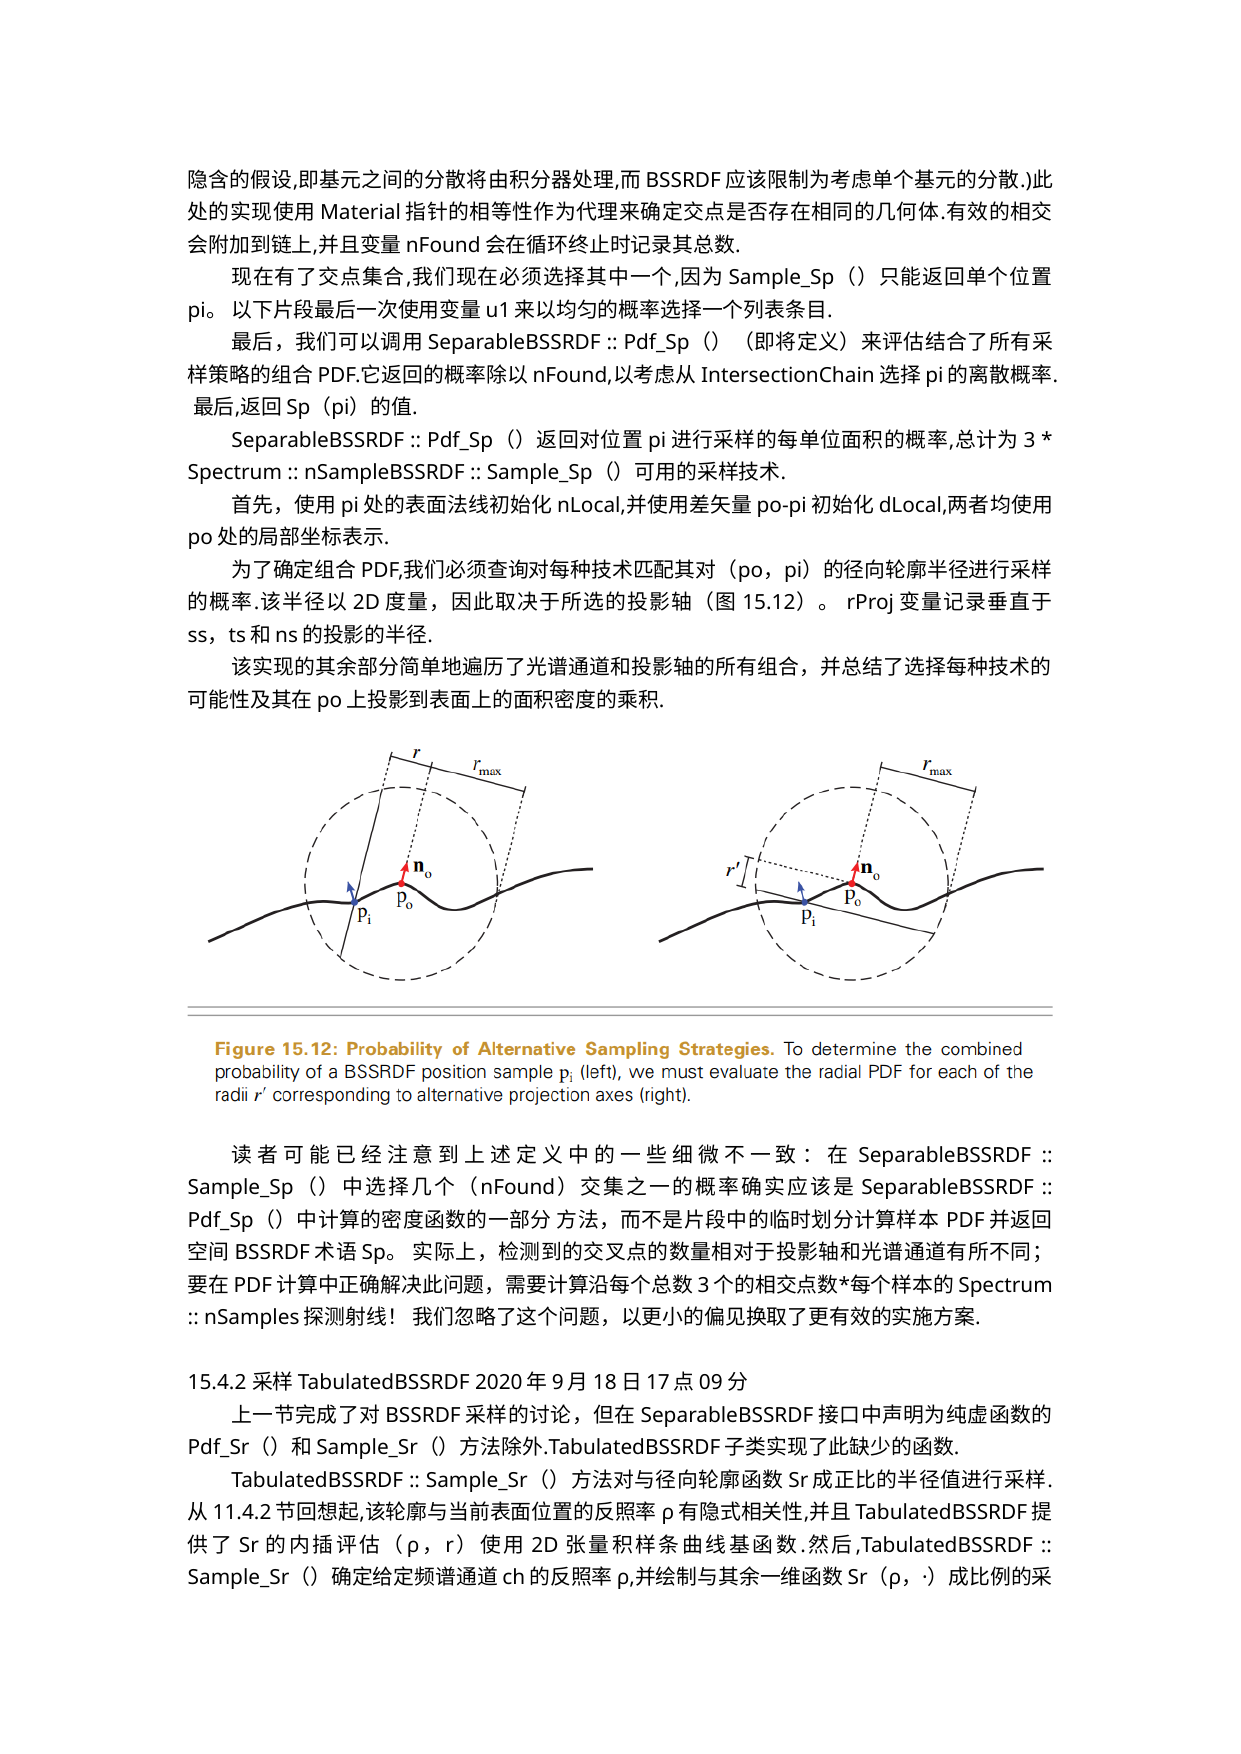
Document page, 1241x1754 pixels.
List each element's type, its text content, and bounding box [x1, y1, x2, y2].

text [187, 1462, 1053, 1592]
text 上一节完成了对BSSRDF采样的讨论，但在SeparableBSSRDF接口中声明为纯虚函数的Pdf_Sr（）和Sample_Sr（）方法除外.TabulatedBSSRDF子类实现了此缺少的函数. [187, 1397, 1053, 1462]
text SeparableBSSRDF :: Pdf_Sp（）返回对位置pi进行采样的每单位面积的概率,总计为3 * Spectrum :: nSampleBSSRDF :: Sample_Sp（）可用的采样技术. [187, 422, 1053, 487]
text 现在有了交点集合,我们现在必须选择其中一个,因为Sample_Sp（）只能返回单个位置pi。 以下片段最后一次使用变量u1来以均匀的概率选择一个列表条目. [187, 259, 1053, 324]
text 最后，我们可以调用SeparableBSSRDF :: Pdf_Sp（）（即将定义）来评估结合了所有采样策略的组合PDF.它返回的概率除以nFound,以考虑从IntersectionChain选择pi的离散概率. 最后,返回Sp（pi）的值. [187, 324, 1053, 422]
text 读者可能已经注意到上述定义中的一些细微不一致：在SeparableBSSRDF :: Sample_Sp（）中选择几个（nFound）交集之一的概率确实应该是SeparableBSSRDF :: Pdf_Sp（）中计算的密度函数的一部分 方法，而不是片段中的临时划分计算样本PDF并返回空间BSSRDF术语Sp。 实际上，检测到的交叉点的数量相对于投影轴和光谱通道有所不同； 要在PDF计算中正确解决此问题，需要计算沿每个总数3个的相交点数*每个样本的Spectrum :: nSamples探测射线！ 我们忽略了这个问题，以更小的偏见换取了更有效的实施方案. [187, 1137, 1053, 1332]
text 为了确定组合PDF,我们必须查询对每种技术匹配其对（po，pi）的径向轮廓半径进行采样的概率.该半径以2D度量，因此取决于所选的投影轴（图15.12）。 rProj变量记录垂直于ss，ts和ns的投影的半径. [187, 552, 1053, 649]
text 该实现的其余部分简单地遍历了光谱通道和投影轴的所有组合，并总结了选择每种技术的可能性及其在po上投影到表面上的面积密度的乘积. [187, 649, 1053, 714]
text 15.4.2 采样TabulatedBSSRDF 2020年9月18日17点09分 [187, 1364, 1053, 1397]
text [187, 162, 1053, 259]
text 首先，使用pi处的表面法线初始化nLocal,并使用差矢量po-pi初始化dLocal,两者均使用po处的局部坐标表示. [187, 487, 1053, 552]
